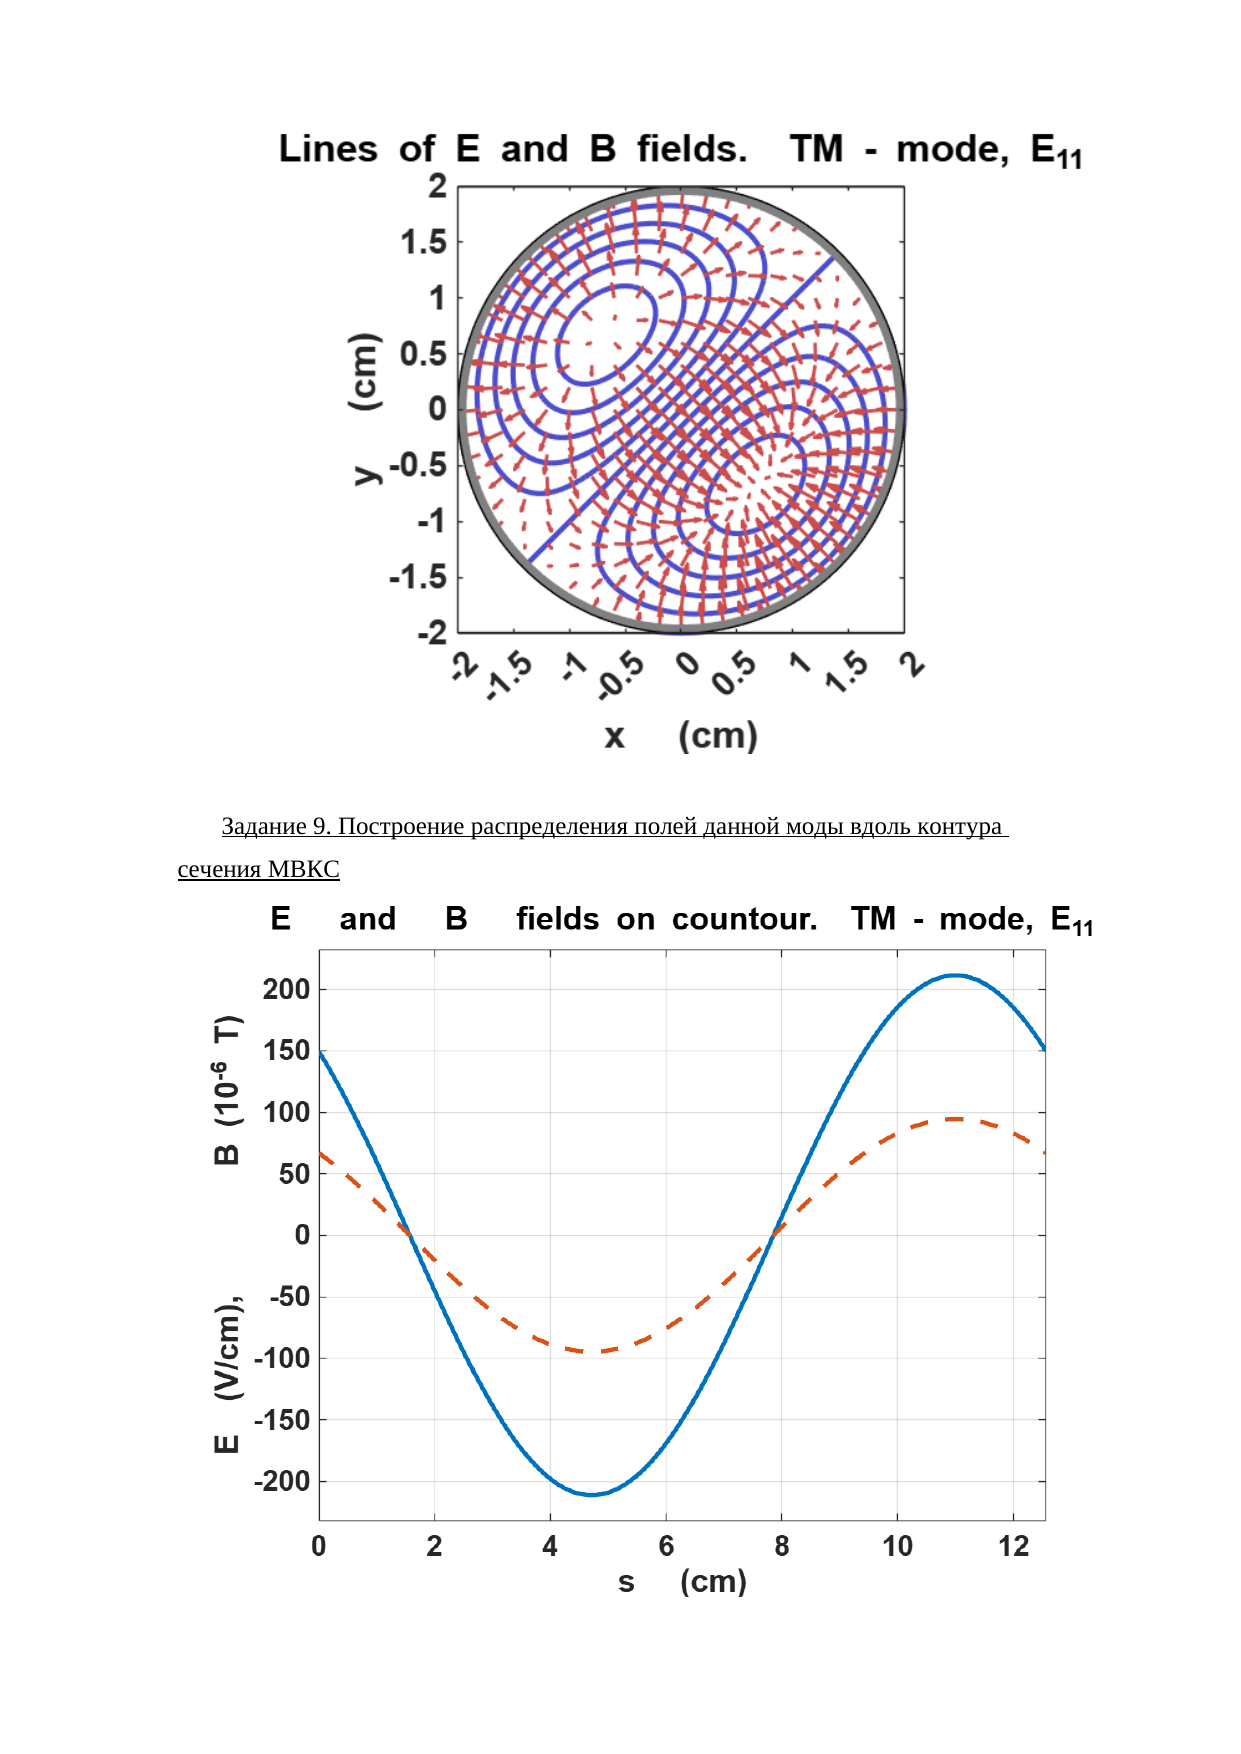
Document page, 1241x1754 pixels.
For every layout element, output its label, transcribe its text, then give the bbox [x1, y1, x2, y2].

picture [198, 897, 1130, 1597]
picture [241, 118, 1088, 754]
text Задание 9. Построение распределения полей данной моды вдоль контура сечения МВКС [177, 811, 1063, 883]
